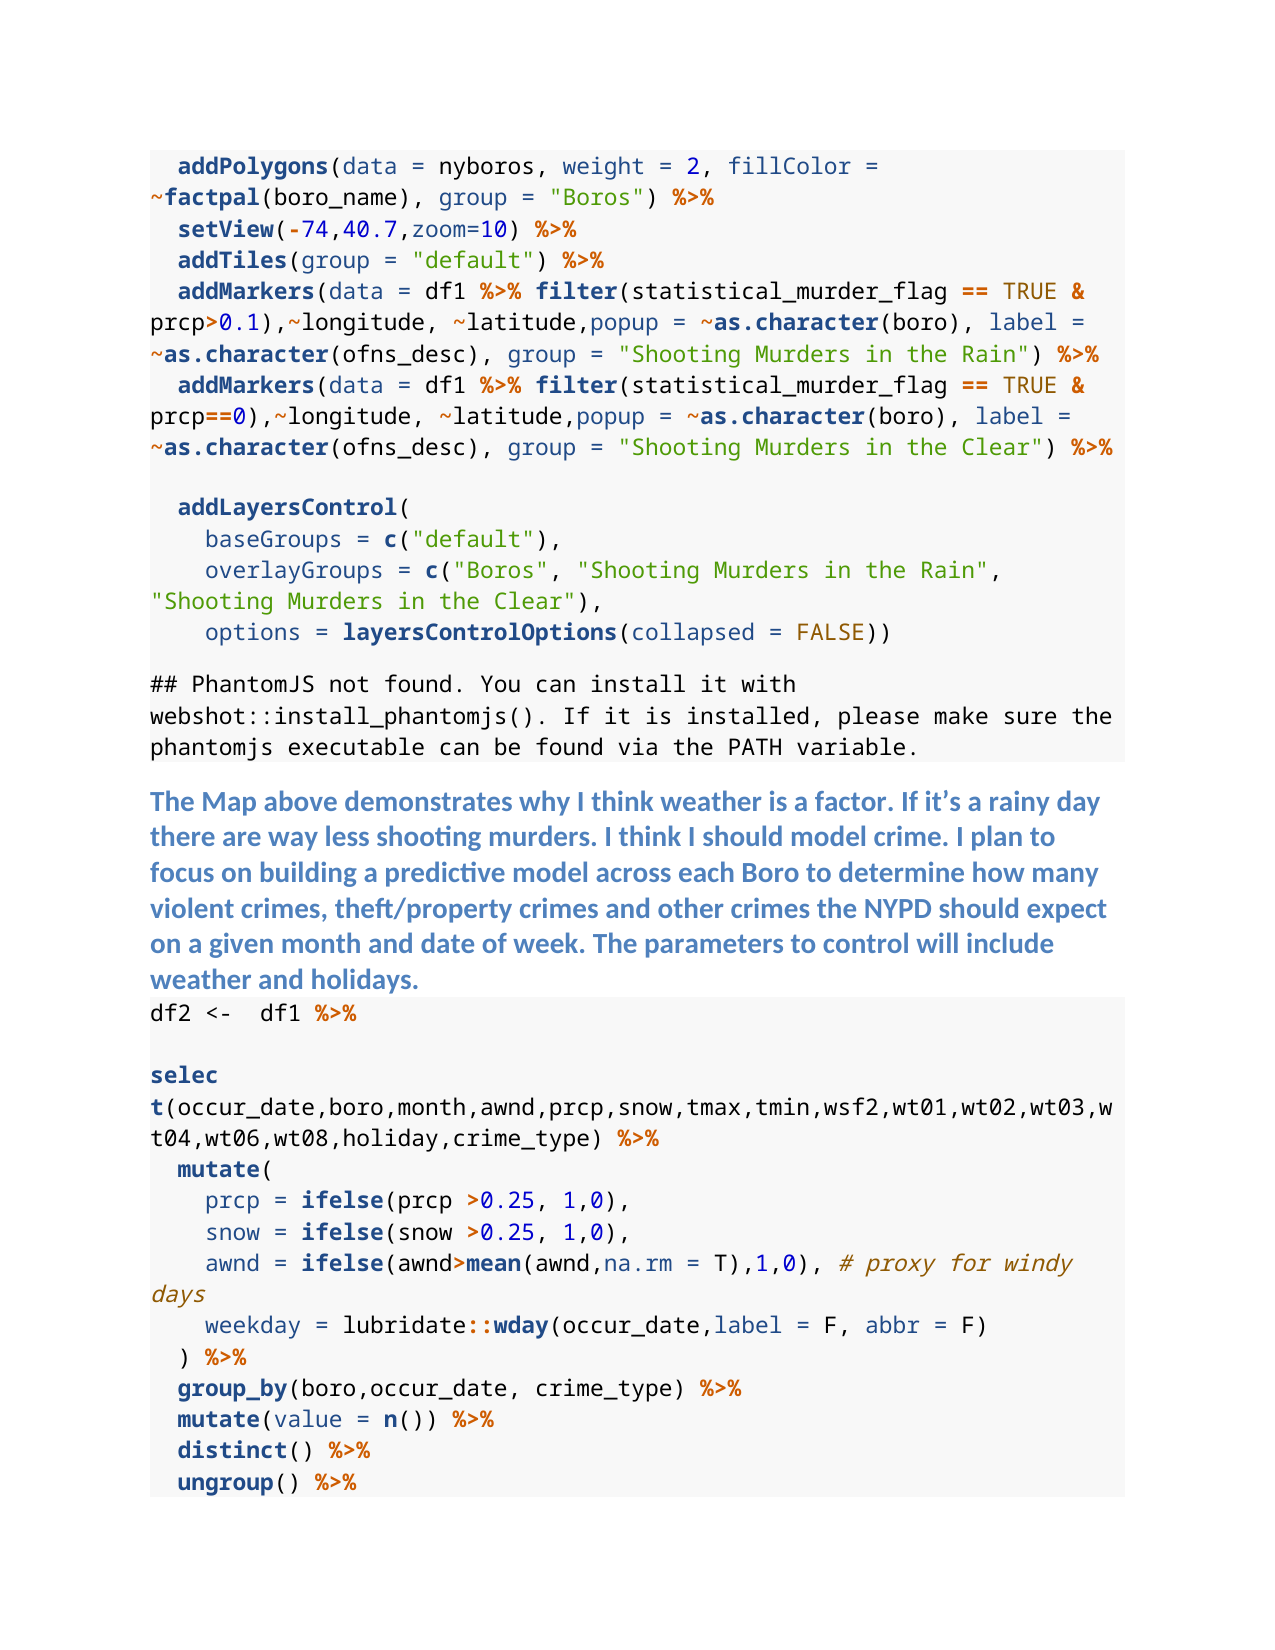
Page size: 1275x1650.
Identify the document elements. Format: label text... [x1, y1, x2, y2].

subtitle The Map above demonstrates why I think weather is a factor. If it’s a rainy day there are way less shooting murders. I think I should model crime. I plan to focus on building a predictive model across each Boro to determine how many violent crimes, theft/property crimes and other crimes the NYPD should expect on a given month and date of week. The parameters to control will include weather and holidays. [150, 783, 1125, 997]
text ## PhantomJS not found. You can install it with webshot::install_phantomjs(). If it is installed, please make sure the phantomjs executable can be found via the PATH variable. [150, 668, 1125, 762]
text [150, 150, 1125, 647]
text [150, 997, 1125, 1497]
